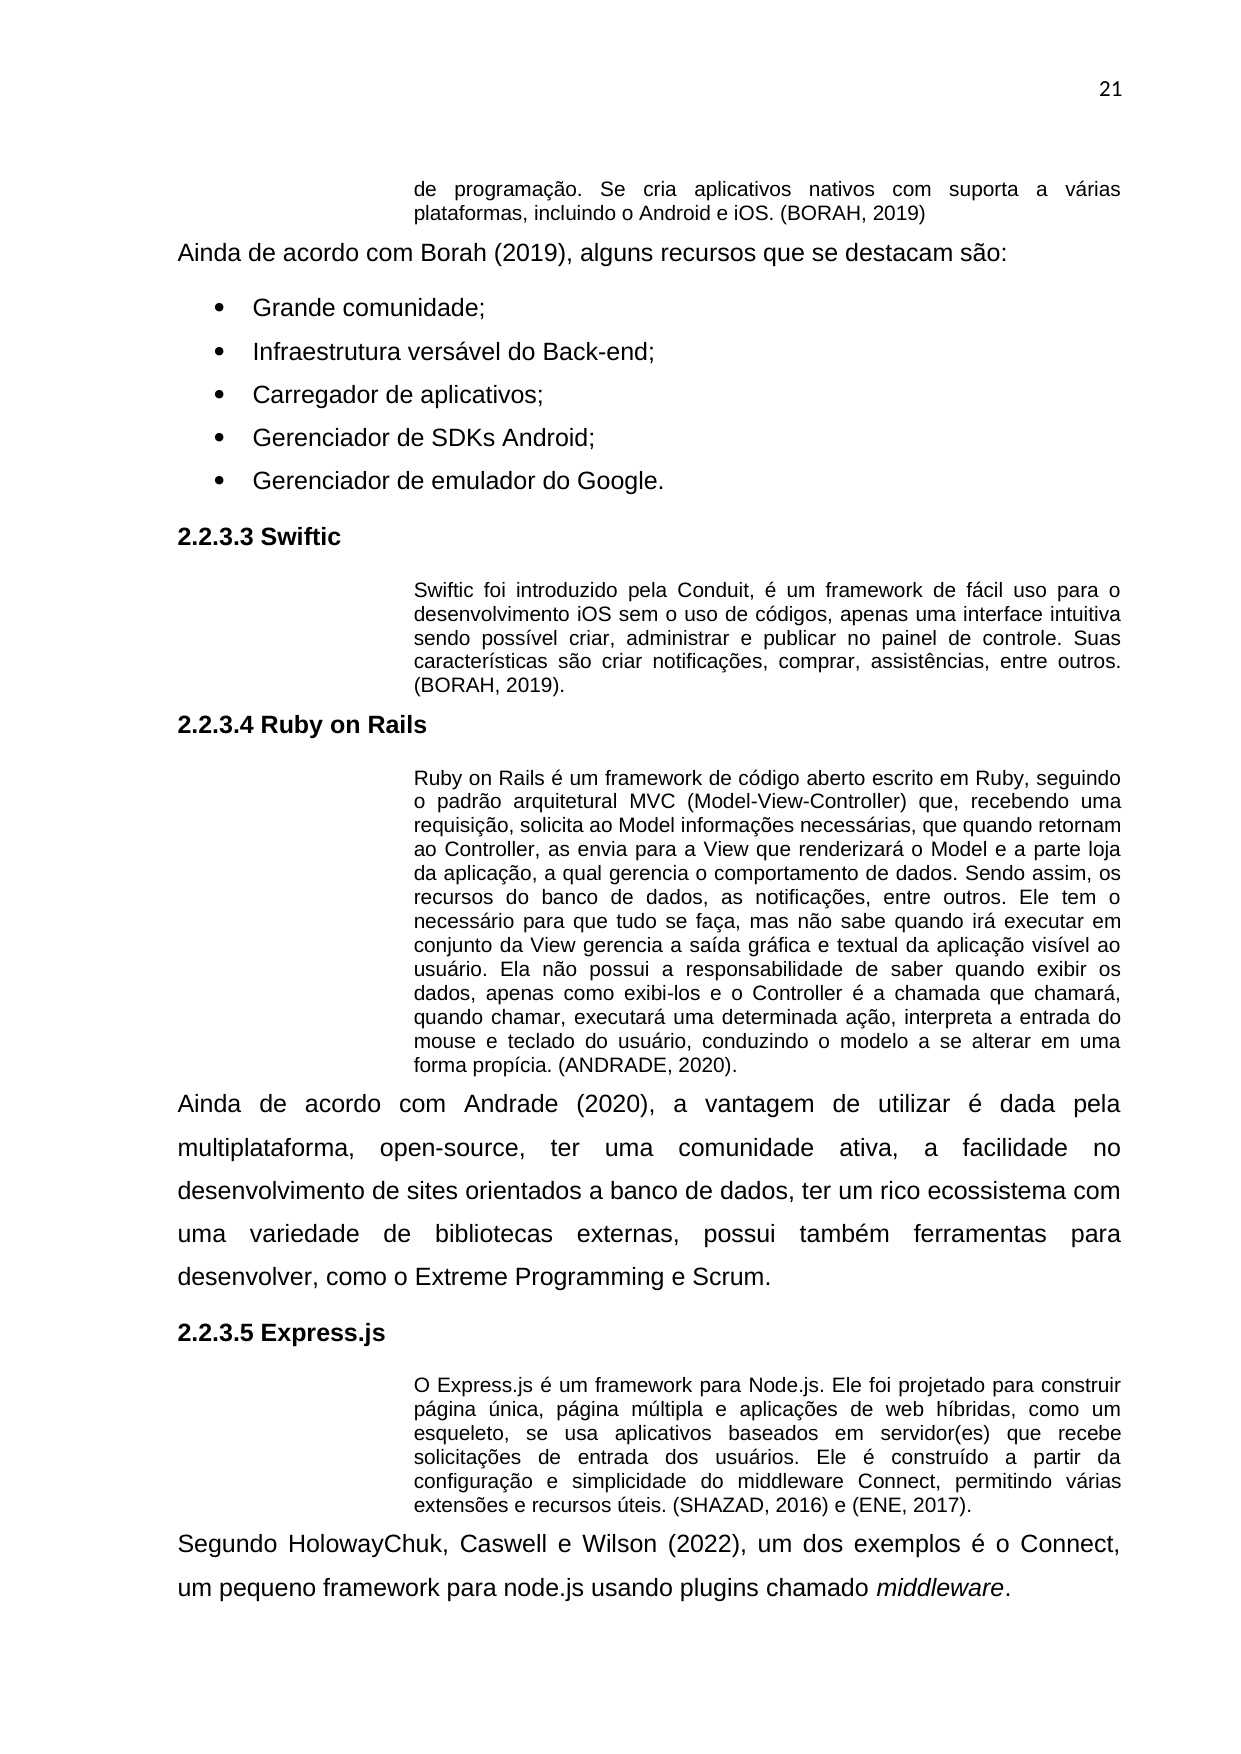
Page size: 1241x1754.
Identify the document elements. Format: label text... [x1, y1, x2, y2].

list Carregador de aplicativos; [215, 380, 1122, 408]
text Segundo HolowayChuk, Caswell e Wilson (2022), um dos exemplos é o Connect, um pequeno framework para node.js usando plugins chamado middleware. [177, 1529, 1122, 1601]
subtitle 2.2.3.3 Swiftic [177, 522, 1122, 551]
subtitle 2.2.3.4 Ruby on Rails [177, 710, 1122, 738]
list Gerenciador de SDKs Android; [215, 423, 1122, 452]
text Ruby on Rails é um framework de código aberto escrito em Ruby, seguindo o padrão arquitetural MVC (Model-View-Controller) que, recebendo uma requisição, solicita ao Model informações necessárias, que quando retornam ao Controller, as envia para a View que renderizará o Model e a parte loja da aplicação, a qual gerencia o comportamento de dados. Sendo assim, os recursos do banco de dados, as notificações, entre outros. Ele tem o necessário para que tudo se faça, mas não sabe quando irá executar em conjunto da View gerencia a saída gráfica e textual da aplicação visível ao usuário. Ela não possui a responsabilidade de saber quando exibir os dados, apenas como exibi-los e o Controller é a chamada que chamará, quando chamar, executará uma determinada ação, interpreta a entrada do mouse e teclado do usuário, conduzindo o modelo a se alterar em uma forma propícia. (ANDRADE, 2020). [413, 765, 1122, 1077]
list Infraestrutura versável do Back-end; [215, 336, 1122, 365]
list Gerenciador de emulador do Google. [215, 466, 1122, 495]
list Grande comunidade; [215, 293, 1122, 322]
subtitle 2.2.3.5 Express.js [177, 1317, 1122, 1346]
text Swiftic foi introduzido pela Conduit, é um framework de fácil uso para o desenvolvimento iOS sem o uso de códigos, apenas uma interface intuitiva sendo possível criar, administrar e publicar no painel de controle. Suas características são criar notificações, comprar, assistências, entre outros. (BORAH, 2019). [413, 577, 1122, 697]
text Ainda de acordo com Borah (2019), alguns recursos que se destacam são: [177, 238, 1122, 266]
text O Express.js é um framework para Node.js. Ele foi projetado para construir página única, página múltipla e aplicações de web híbridas, como um esqueleto, se usa aplicativos baseados em servidor(es) que recebe solicitações de entrada dos usuários. Ele é construído a partir da configuração e simplicidade do middleware Connect, permitindo várias extensões e recursos úteis. (SHAZAD, 2016) e (ENE, 2017). [413, 1373, 1122, 1517]
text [413, 177, 1122, 225]
text Ainda de acordo com Andrade (2020), a vantagem de utilizar é dada pela multiplataforma, open-source, ter uma comunidade ativa, a facilidade no desenvolvimento de sites orientados a banco de dados, ter um rico ecossistema com uma variedade de bibliotecas externas, possui também ferramentas para desenvolver, como o Extreme Programming e Scrum. [177, 1089, 1122, 1291]
